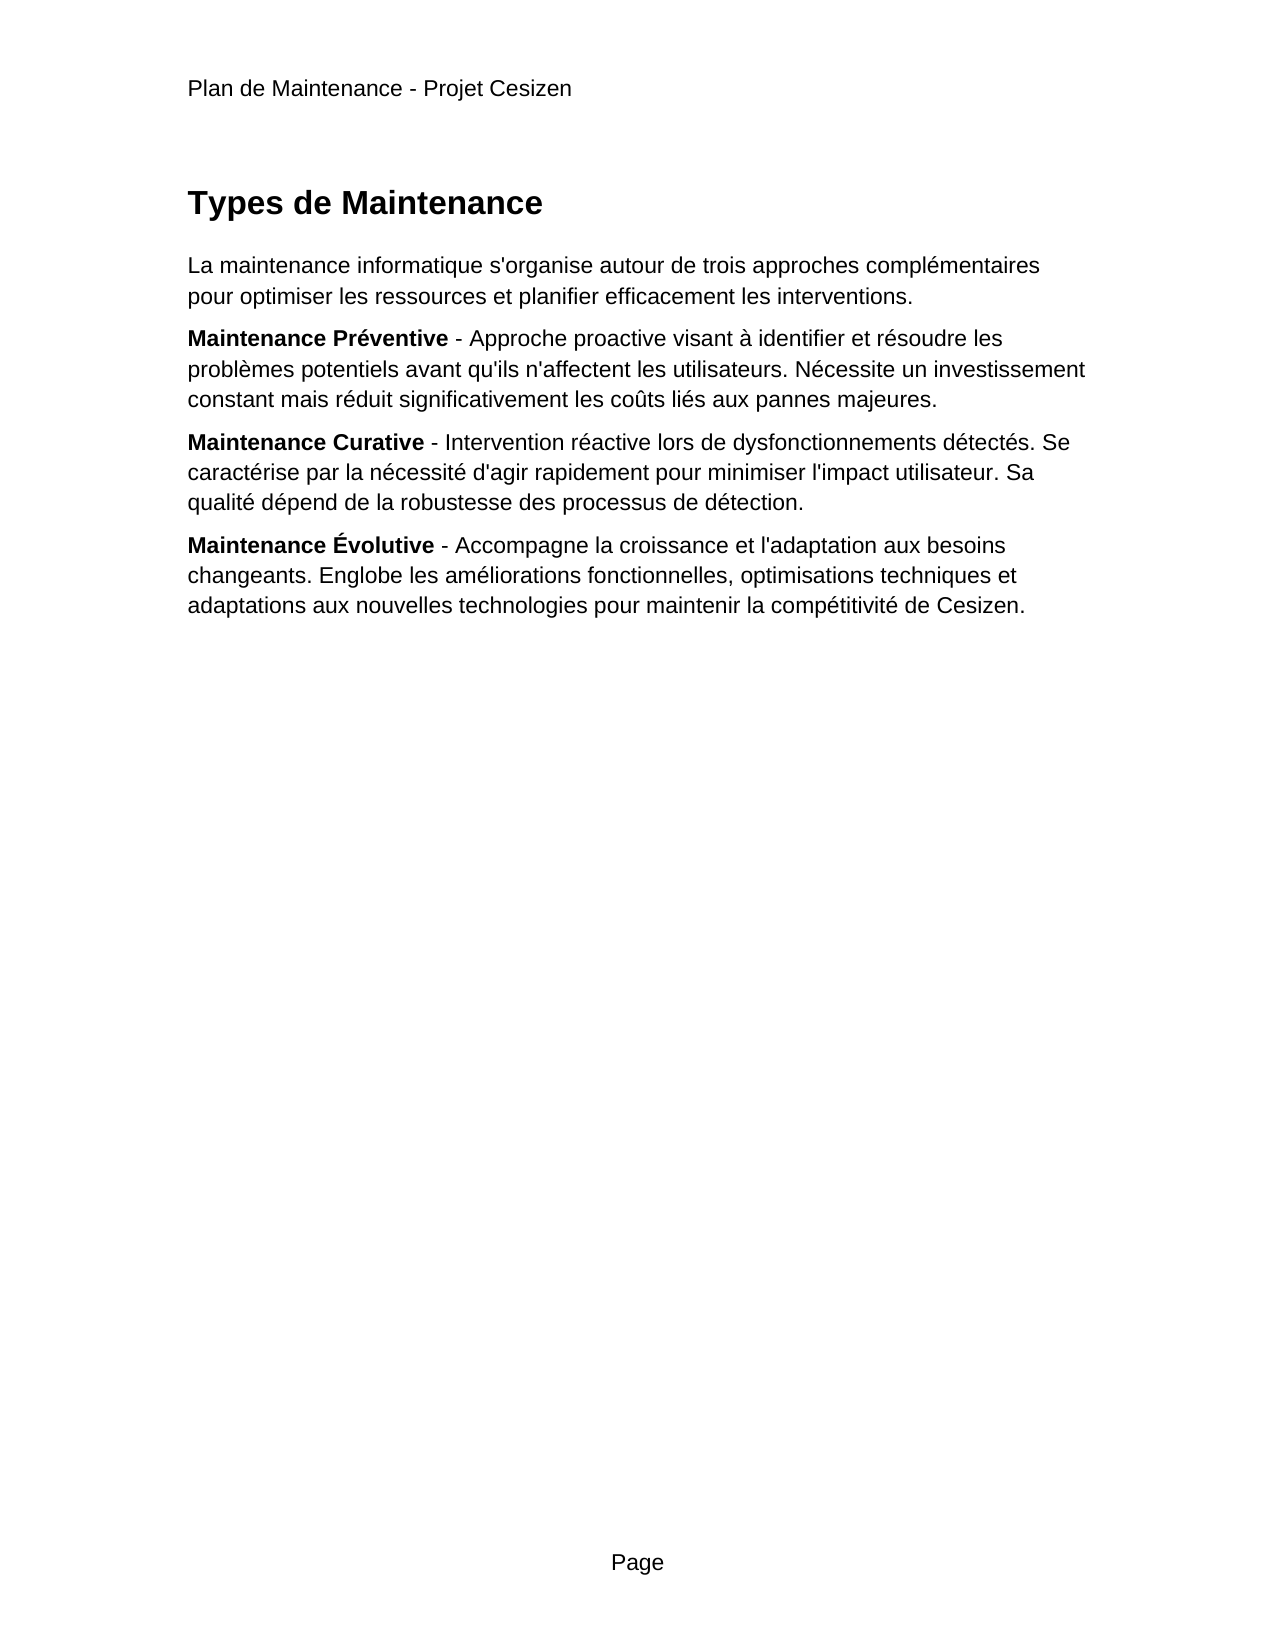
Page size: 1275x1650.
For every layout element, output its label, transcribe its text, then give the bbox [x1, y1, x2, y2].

text La maintenance informatique s'organise autour de trois approches complémentaires pour optimiser les ressources et planifier efficacement les interventions. [187, 252, 1087, 309]
text Maintenance Évolutive - Accompagne la croissance et l'adaptation aux besoins changeants. Englobe les améliorations fonctionnelles, optimisations techniques et adaptations aux nouvelles technologies pour maintenir la compétitivité de Cesizen. [187, 532, 1087, 618]
text Maintenance Curative - Intervention réactive lors de dysfonctionnements détectés. Se caractérise par la nécessité d'agir rapidement pour minimiser l'impact utilisateur. Sa qualité dépend de la robustesse des processus de détection. [187, 428, 1087, 515]
text Maintenance Préventive - Approche proactive visant à identifier et résoudre les problèmes potentiels avant qu'ils n'affectent les utilisateurs. Nécessite un investissement constant mais réduit significativement les coûts liés aux pannes majeures. [187, 325, 1087, 412]
text Types de Maintenance [187, 183, 1087, 222]
